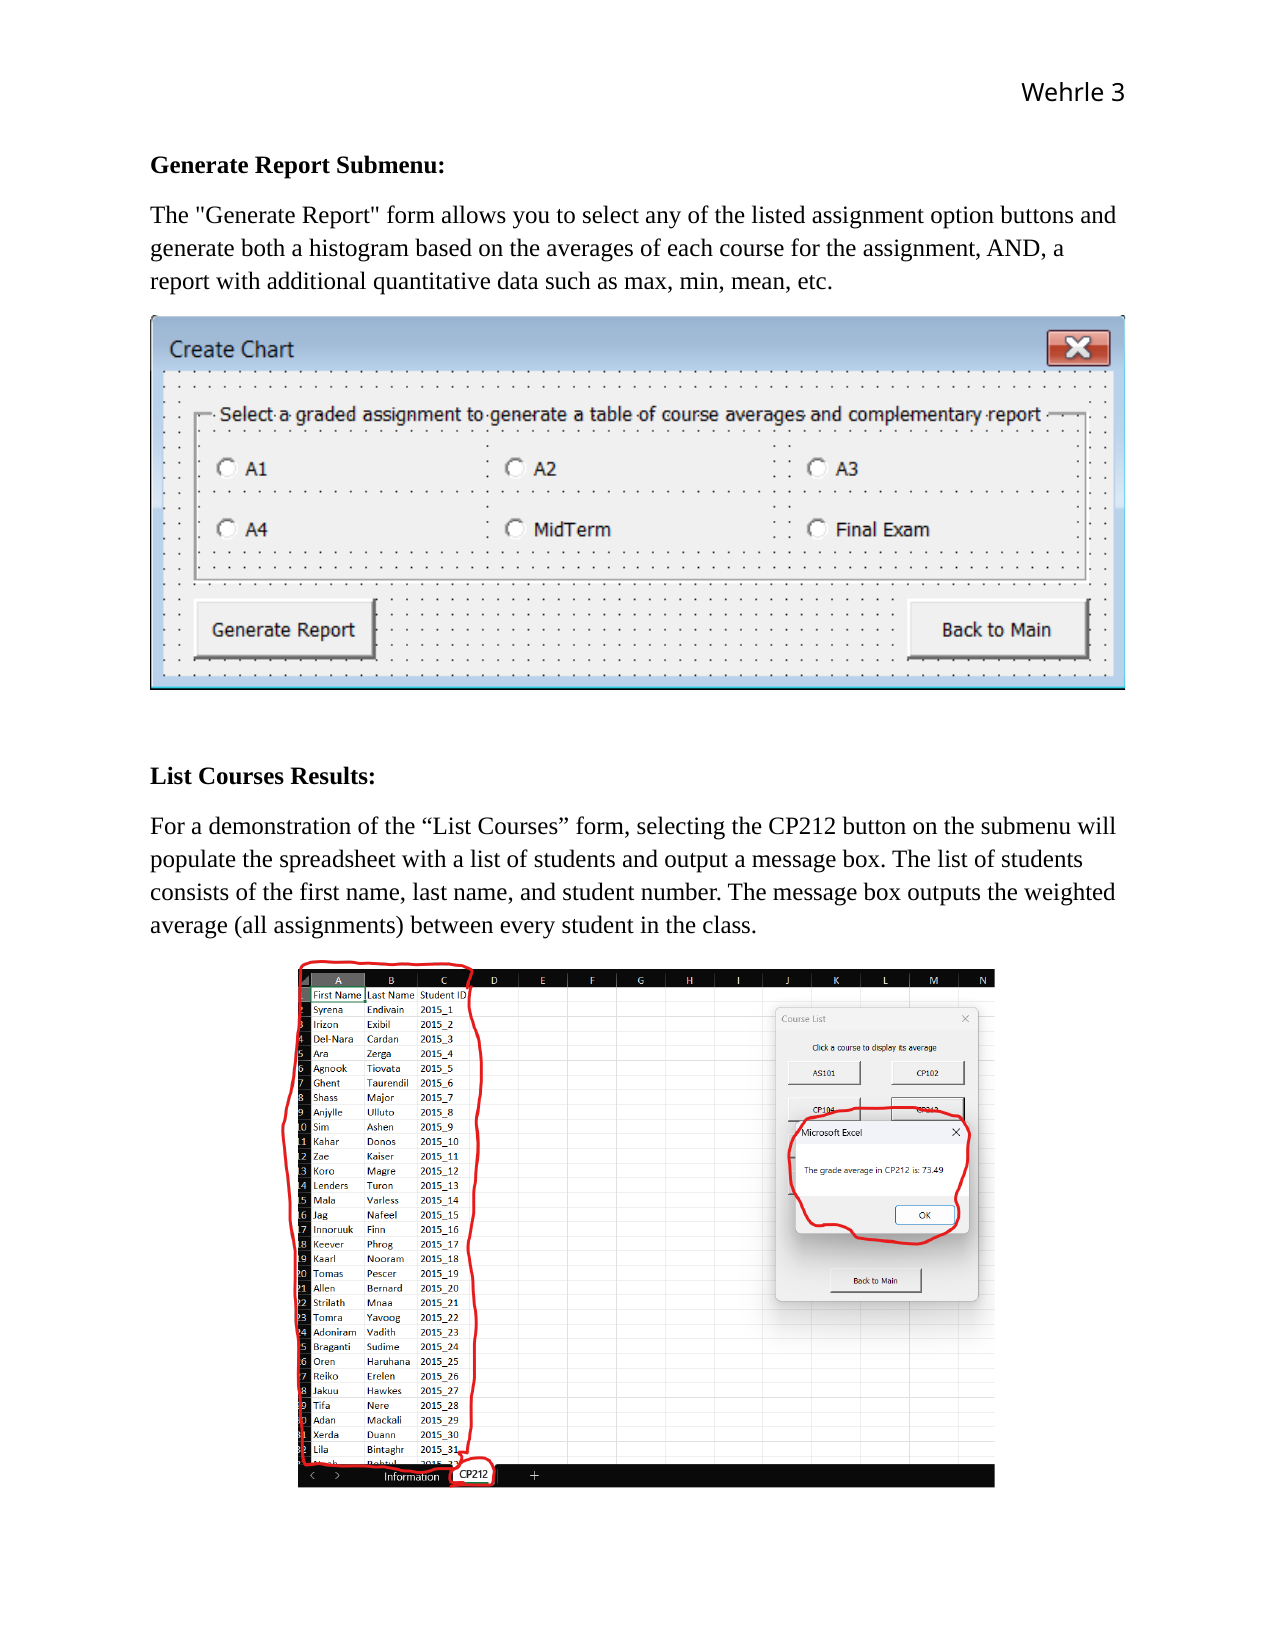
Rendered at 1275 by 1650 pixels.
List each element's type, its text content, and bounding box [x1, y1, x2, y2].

picture [150, 315, 1125, 690]
text For a demonstration of the “List Courses” form, selecting the CP212 button on the submenu will populate the spreadsheet with a list of students and output a message box. The list of students consists of the first name, last name, and student number. The message box outputs the weighted average (all assignments) between every student in the class. [150, 811, 1125, 939]
text Generate Report Submenu: [150, 150, 1125, 179]
picture [280, 959, 995, 1488]
text The "Generate Report" form allows you to select any of the listed assignment option buttons and generate both a histogram based on the averages of each course for the assignment, AND, a report with additional quantitative data such as max, min, mean, etc. [150, 200, 1125, 294]
text List Courses Results: [150, 761, 1125, 790]
